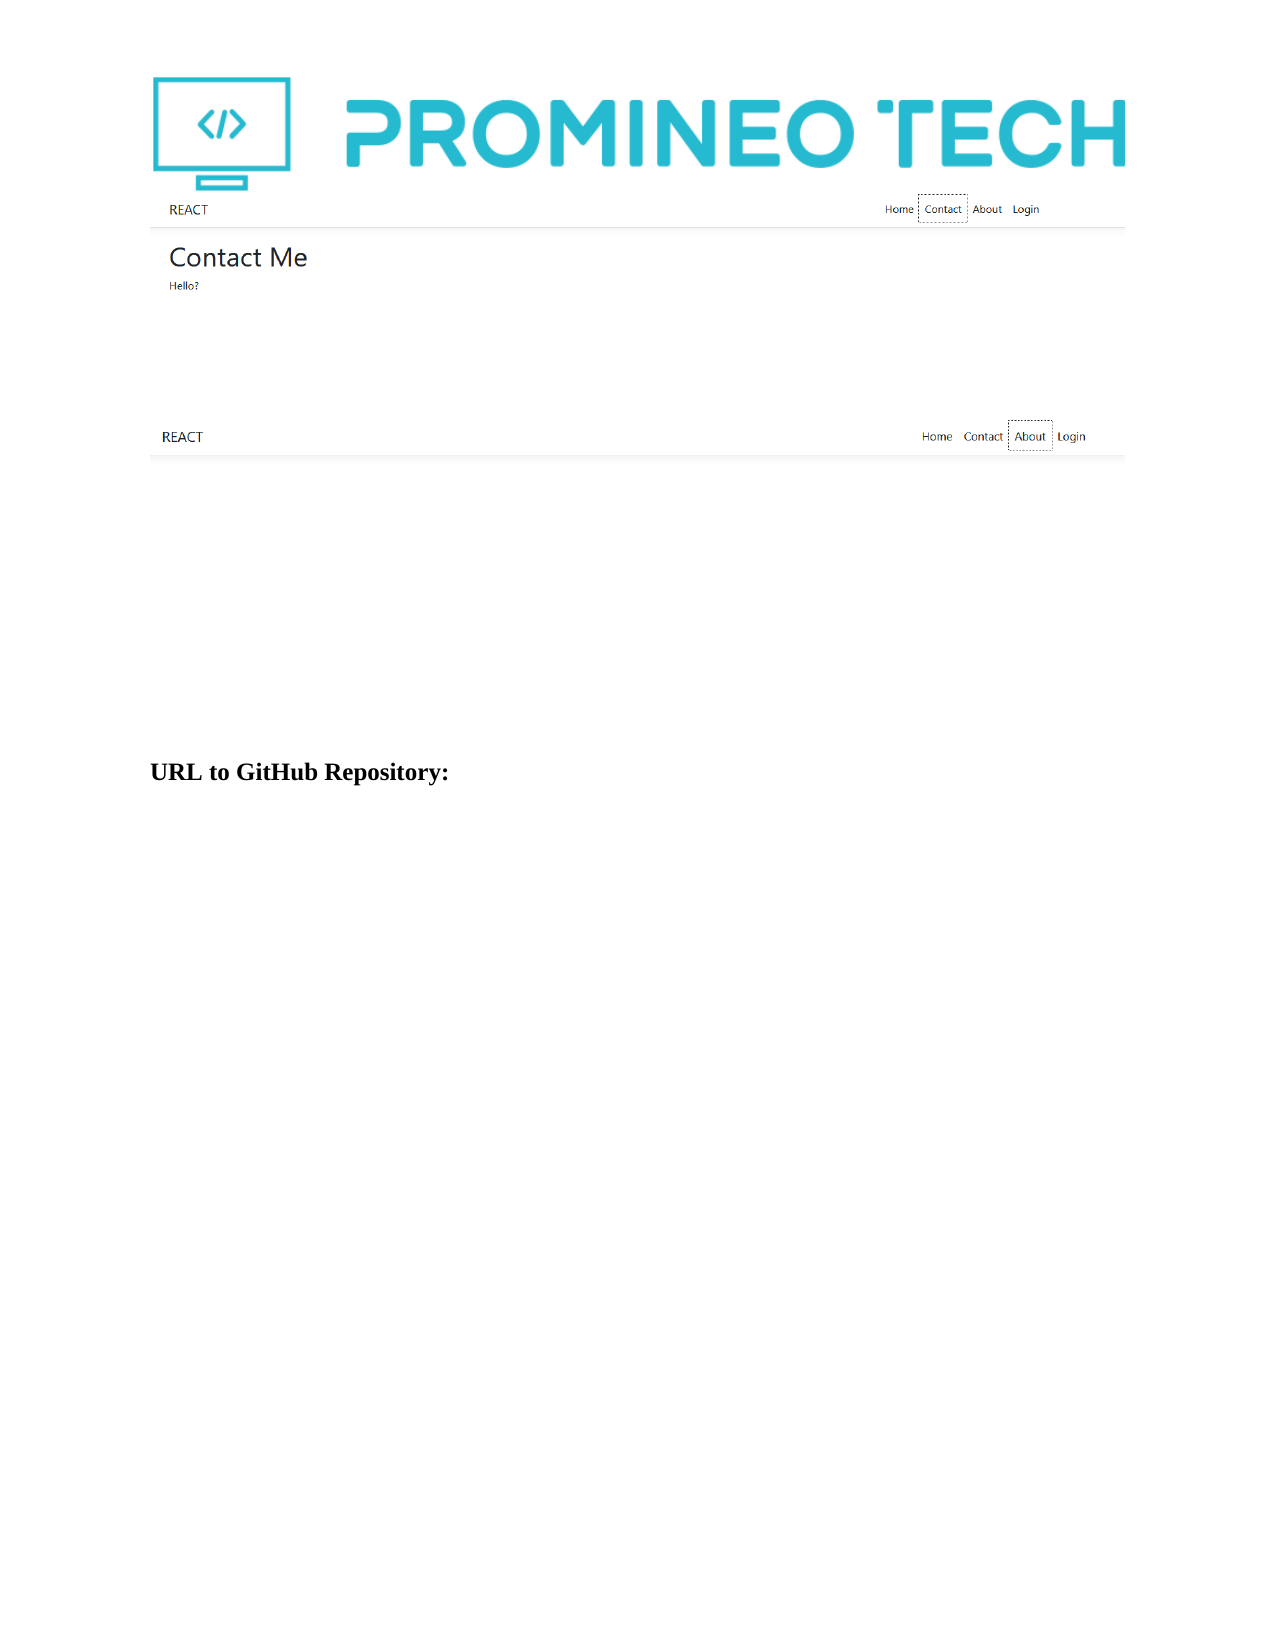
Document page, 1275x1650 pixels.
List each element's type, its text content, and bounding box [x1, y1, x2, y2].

picture [150, 417, 1125, 691]
picture [150, 75, 1125, 399]
text URL to GitHub Repository: [150, 757, 1125, 786]
